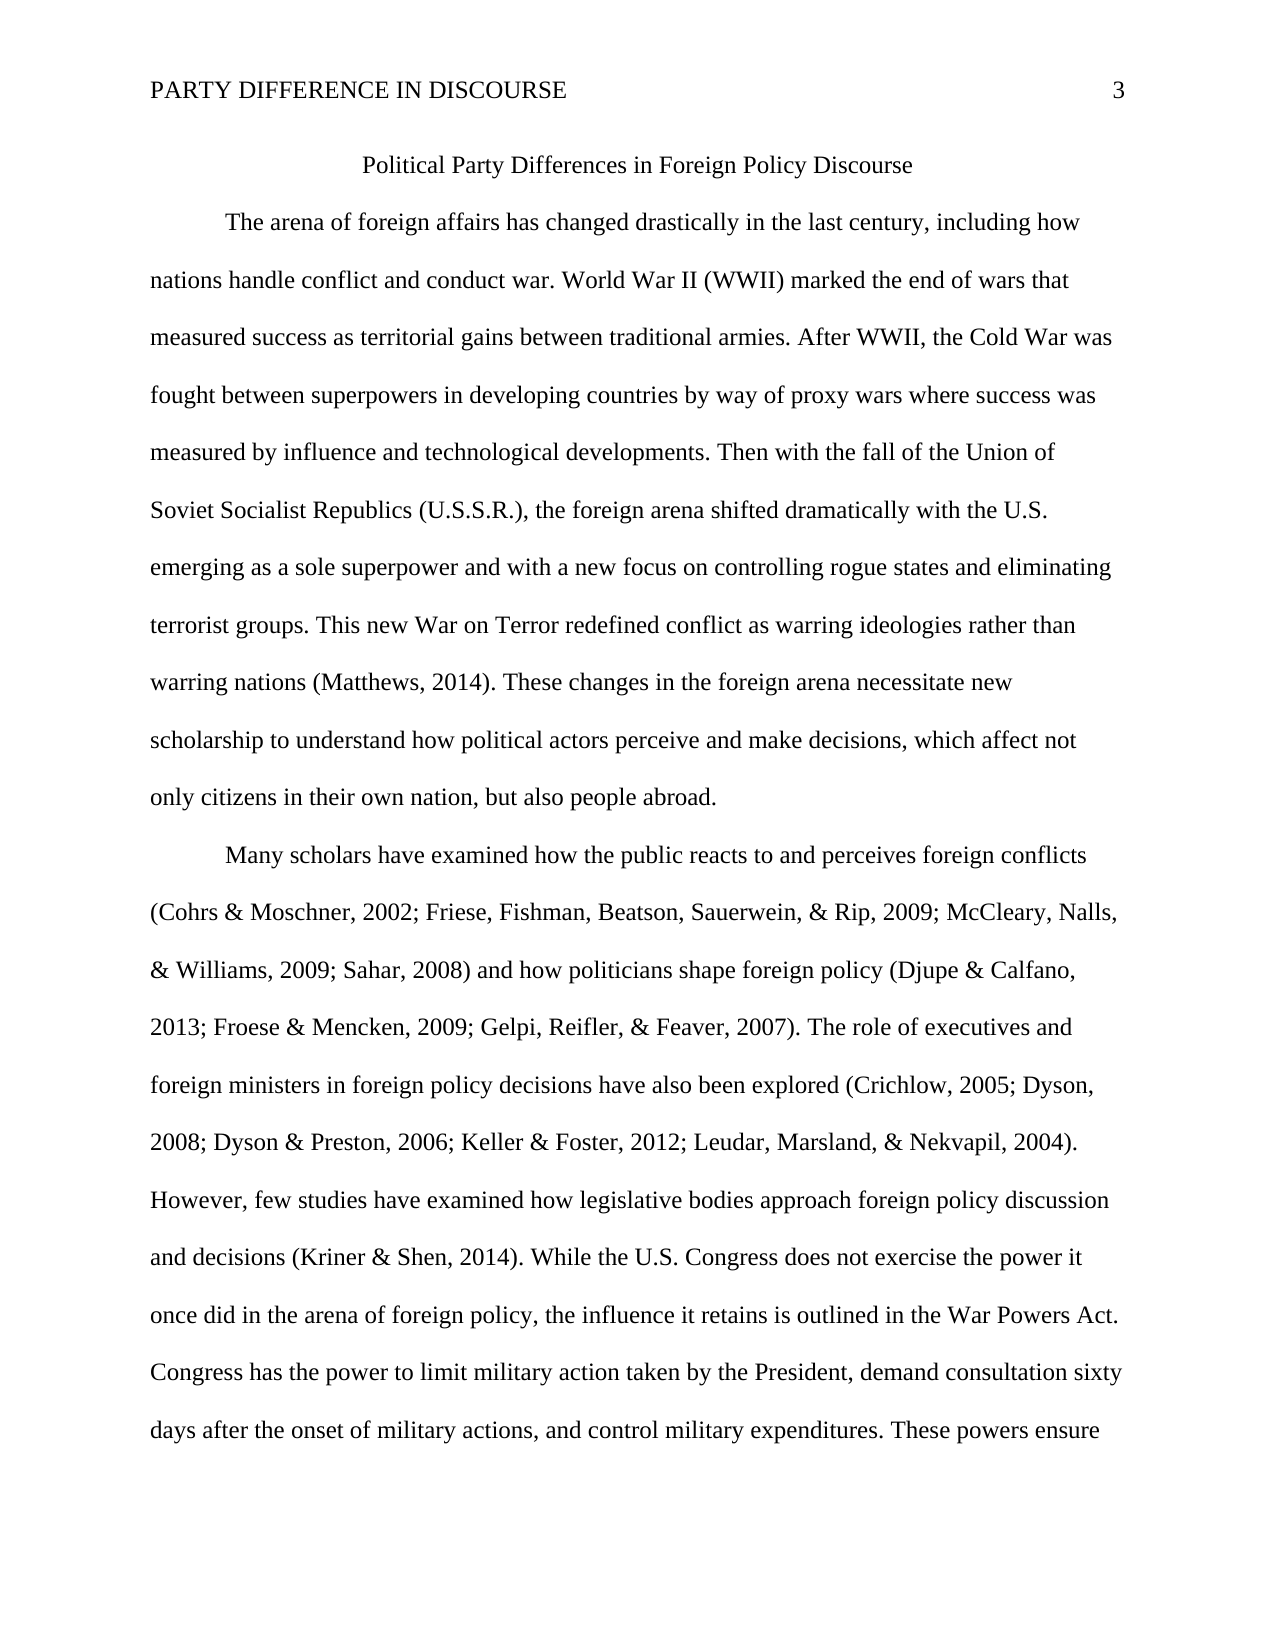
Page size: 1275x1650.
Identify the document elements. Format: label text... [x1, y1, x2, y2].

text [150, 840, 1125, 1444]
text The arena of foreign affairs has changed drastically in the last century, including how nations handle conflict and conduct war. World War II (WWII) marked the end of wars that measured success as territorial gains between traditional armies. After WWII, the Cold War was fought between superpowers in developing countries by way of proxy wars where success was measured by influence and technological developments. Then with the fall of the Union of Soviet Socialist Republics (U.S.S.R.), the foreign arena shifted dramatically with the U.S. emerging as a sole superpower and with a new focus on controlling rogue states and eliminating terrorist groups. This new War on Terror redefined conflict as warring ideologies rather than warring nations (Matthews, 2014). These changes in the foreign arena necessitate new scholarship to understand how political actors perceive and make decisions, which affect not only citizens in their own nation, but also people abroad. [150, 207, 1125, 811]
text Political Party Differences in Foreign Policy Discourse [150, 150, 1125, 179]
